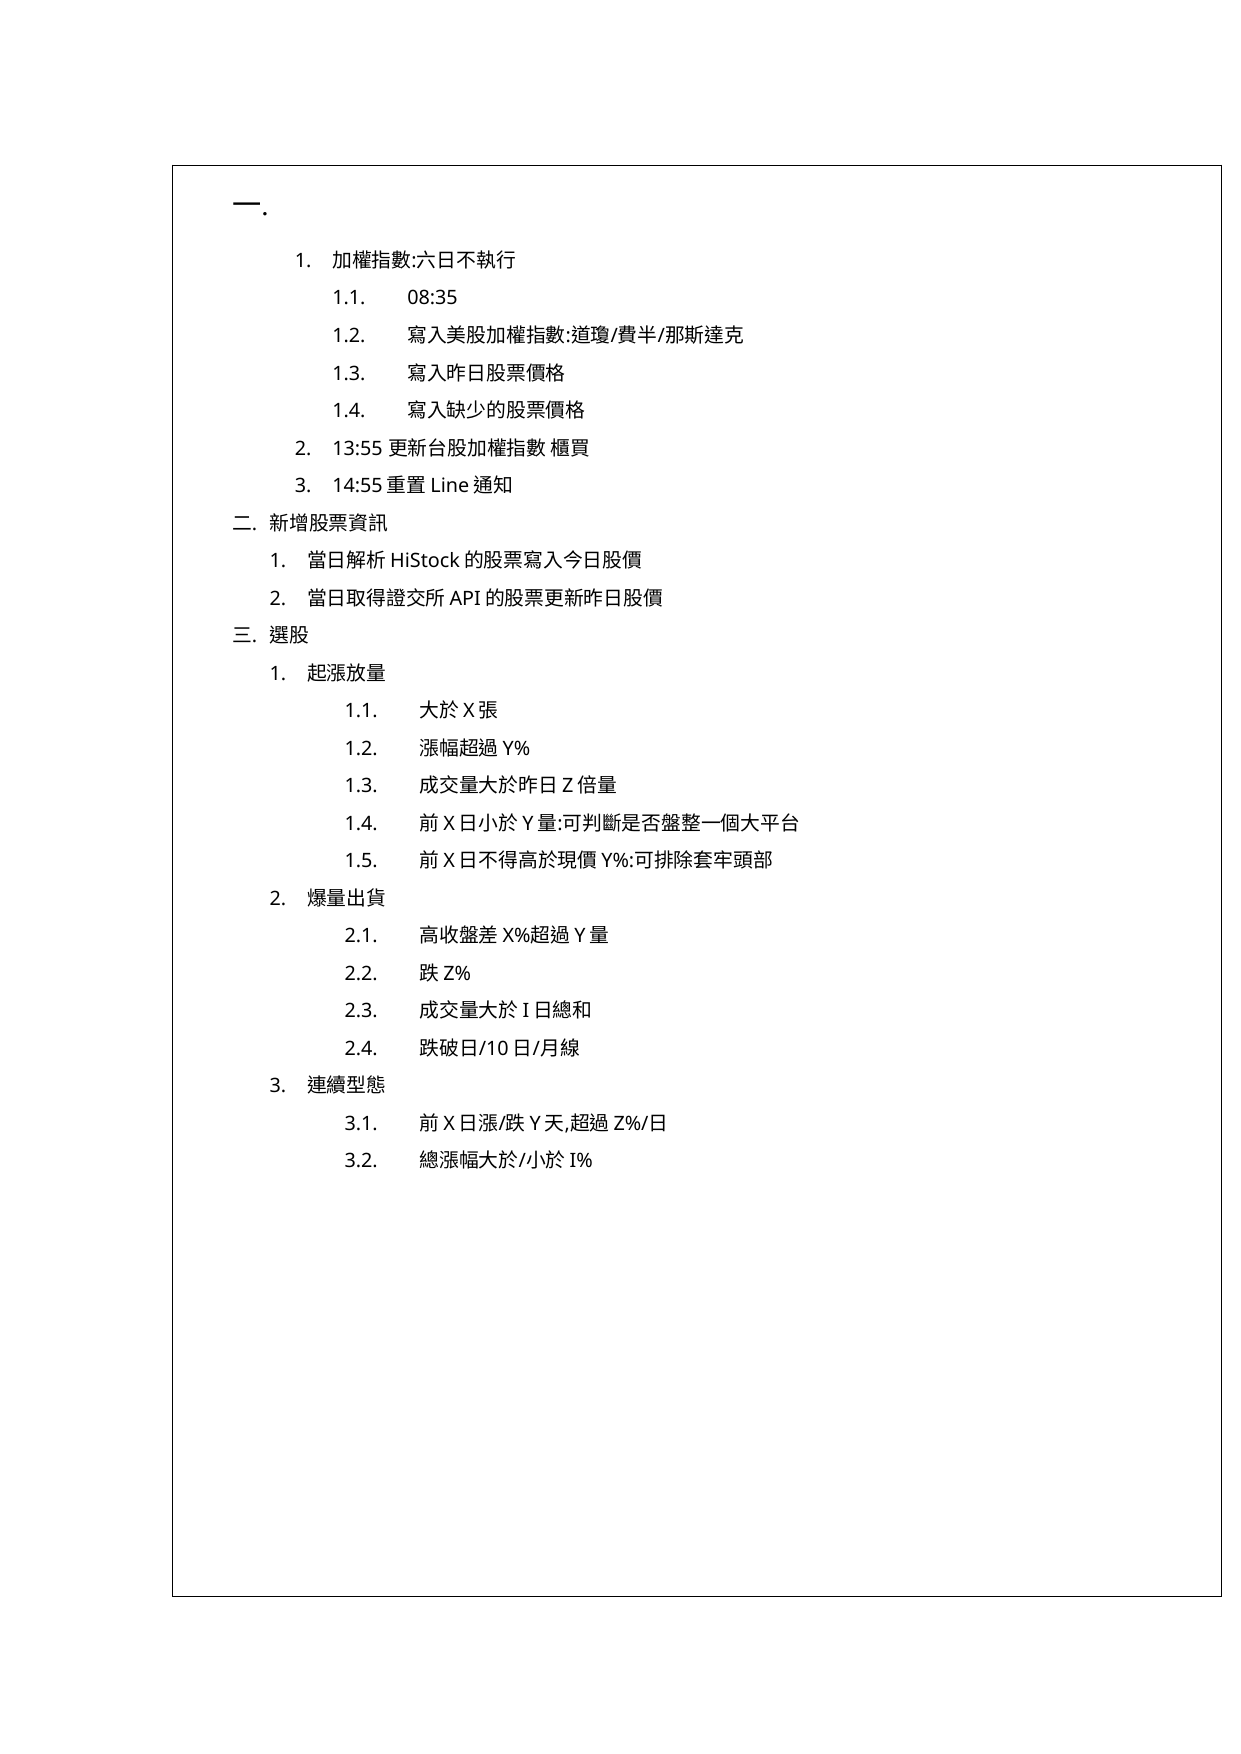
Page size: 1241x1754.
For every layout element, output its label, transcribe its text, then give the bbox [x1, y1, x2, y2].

table_cell 加權指數:六日不執行 08:35 寫入美股加權指數:道瓊/費半/那斯達克 寫入昨日股票價格 寫入缺少的股票價格 13:55 更新台股加權指數 櫃買 14:55重置Line通知 新增股票資訊 當日解析HiStock的股票寫入今日股價 當日取得證交所API的股票更新昨日股價 選股 起漲放量 大於X張 漲幅超過Y% 成交量大於昨日Z倍量 前X日小於Y量:可判斷是否盤整一個大平台 前X日不得高於現價Y%:可排除套牢頭部 爆量出貨 高收盤差X%超過Y量 跌Z% 成交量大於I日總和 跌破日/10日/月線 連續型態 前X日漲/跌Y天,超過Z%/日 總漲幅大於/小於I% [173, 166, 1221, 1596]
